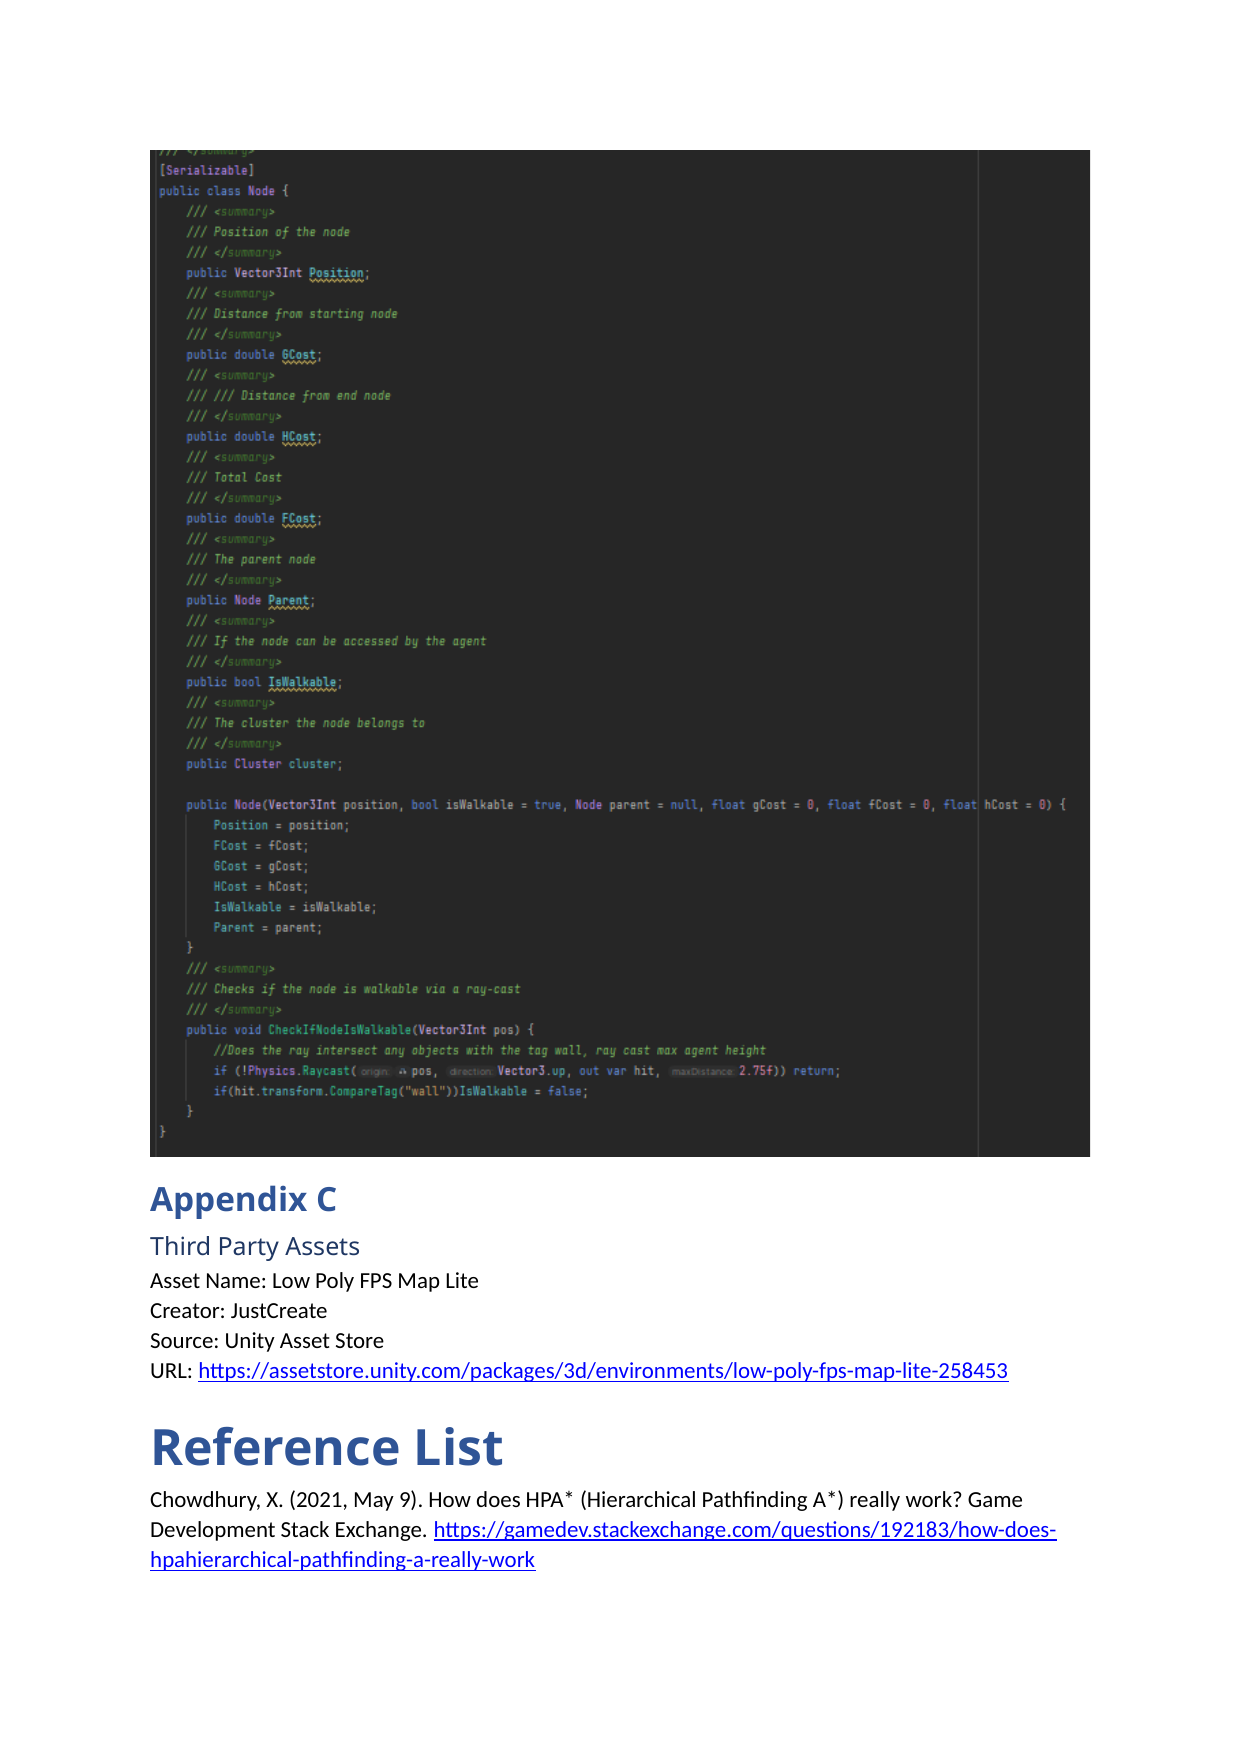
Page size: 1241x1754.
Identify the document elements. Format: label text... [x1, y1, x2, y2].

picture [150, 150, 1091, 1157]
subtitle Third Party Assets [150, 1229, 1090, 1263]
text Source: Unity Asset Store [150, 1326, 1090, 1354]
subtitle Appendix C [150, 1176, 1090, 1221]
subtitle Reference List [150, 1412, 1090, 1480]
text Asset Name: Low Poly FPS Map Lite [150, 1266, 1090, 1294]
text Creator: JustCreate [150, 1296, 1090, 1324]
text URL: https://assetstore.unity.com/packages/3d/environments/low-poly-fps-map-lite-258453 [150, 1356, 1090, 1384]
text Chowdhury, X. (2021, May 9). How does HPA* (Hierarchical Pathfinding A*) really work? Game Development Stack Exchange. https://gamedev.stackexchange.com/questions/192183/how-does-hpahierarchical-pathfinding-a-really-work [150, 1485, 1090, 1573]
